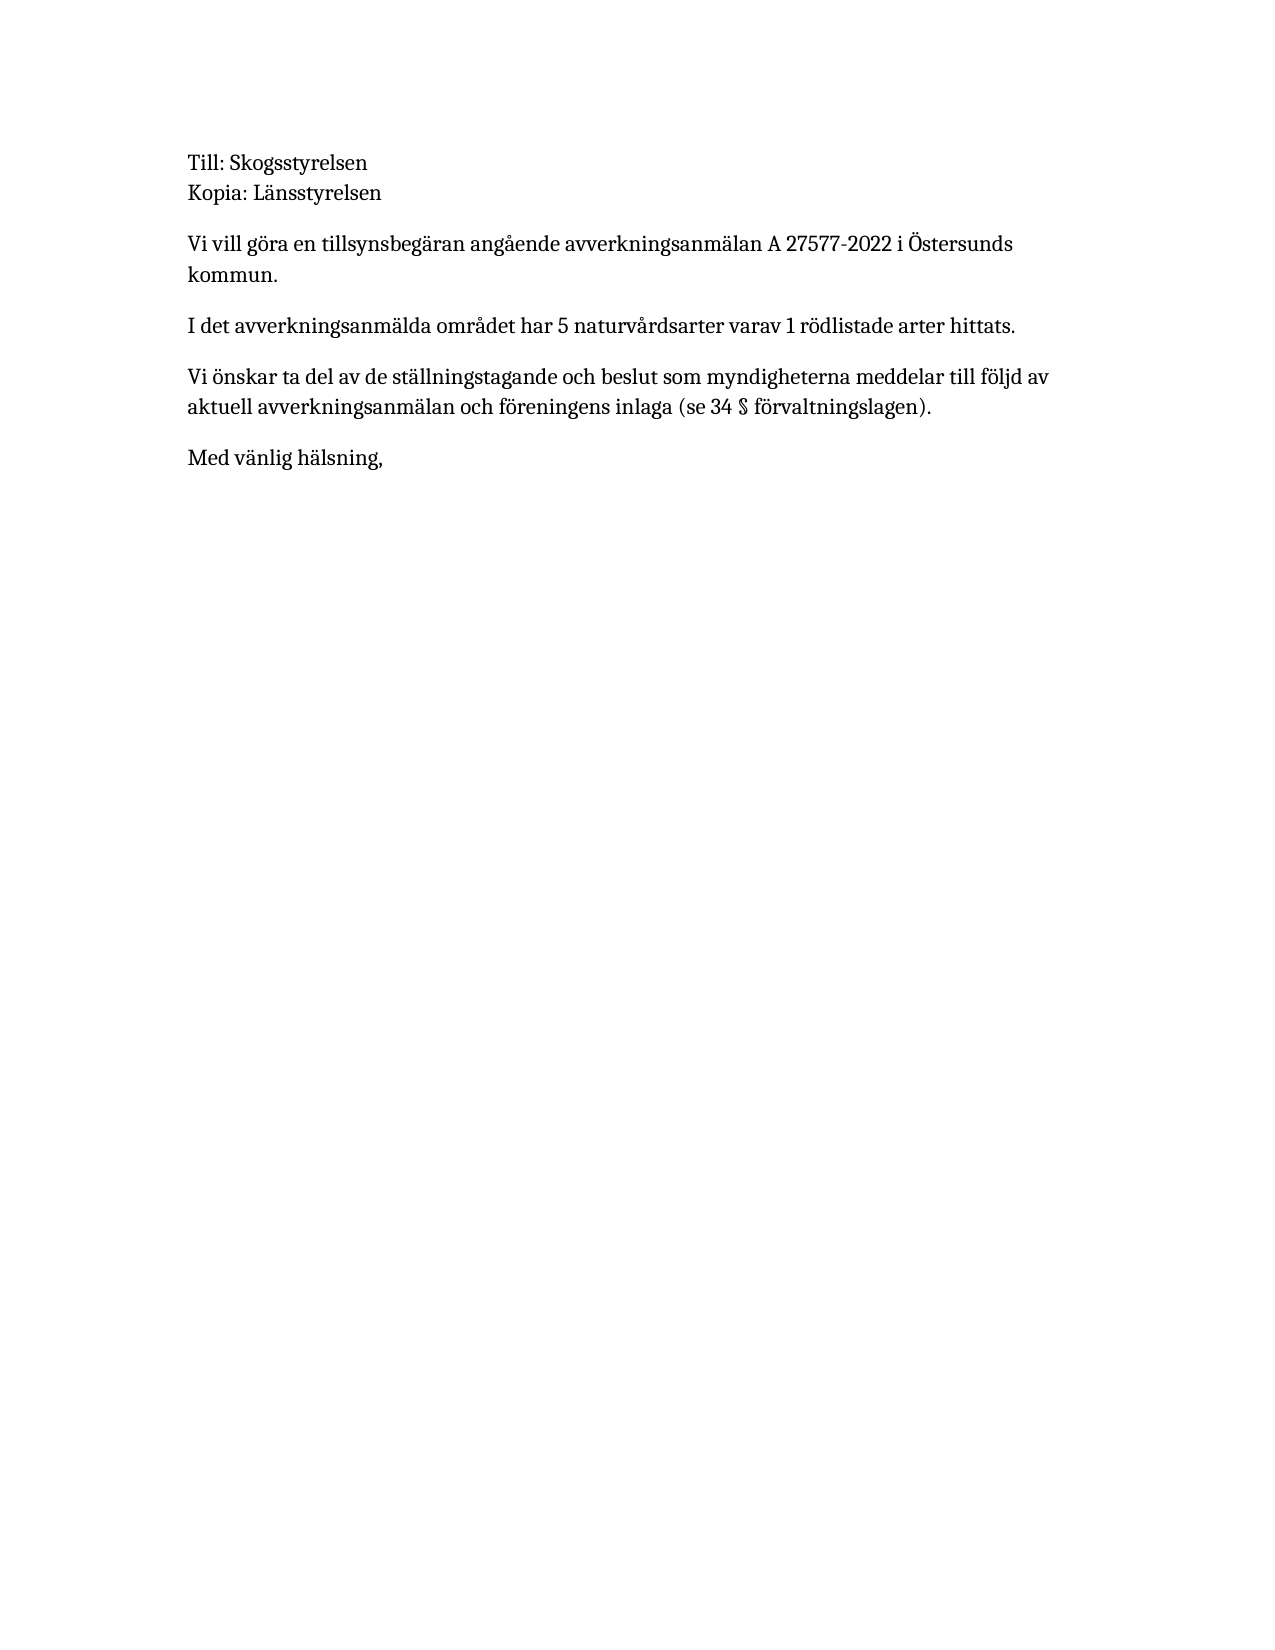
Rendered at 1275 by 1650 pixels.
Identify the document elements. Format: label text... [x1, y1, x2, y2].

text Med vänlig hälsning, [187, 445, 1087, 501]
text Till: Skogsstyrelsen Kopia: Länsstyrelsen [187, 150, 1087, 207]
text Vi vill göra en tillsynsbegäran angående avverkningsanmälan A 27577-2022 i Östersunds kommun. [187, 231, 1087, 288]
text Vi önskar ta del av de ställningstagande och beslut som myndigheterna meddelar till följd av aktuell avverkningsanmälan och föreningens inlaga (se 34 § förvaltningslagen). [187, 363, 1087, 420]
text I det avverkningsanmälda området har 5 naturvårdsarter varav 1 rödlistade arter hittats. [187, 312, 1087, 339]
